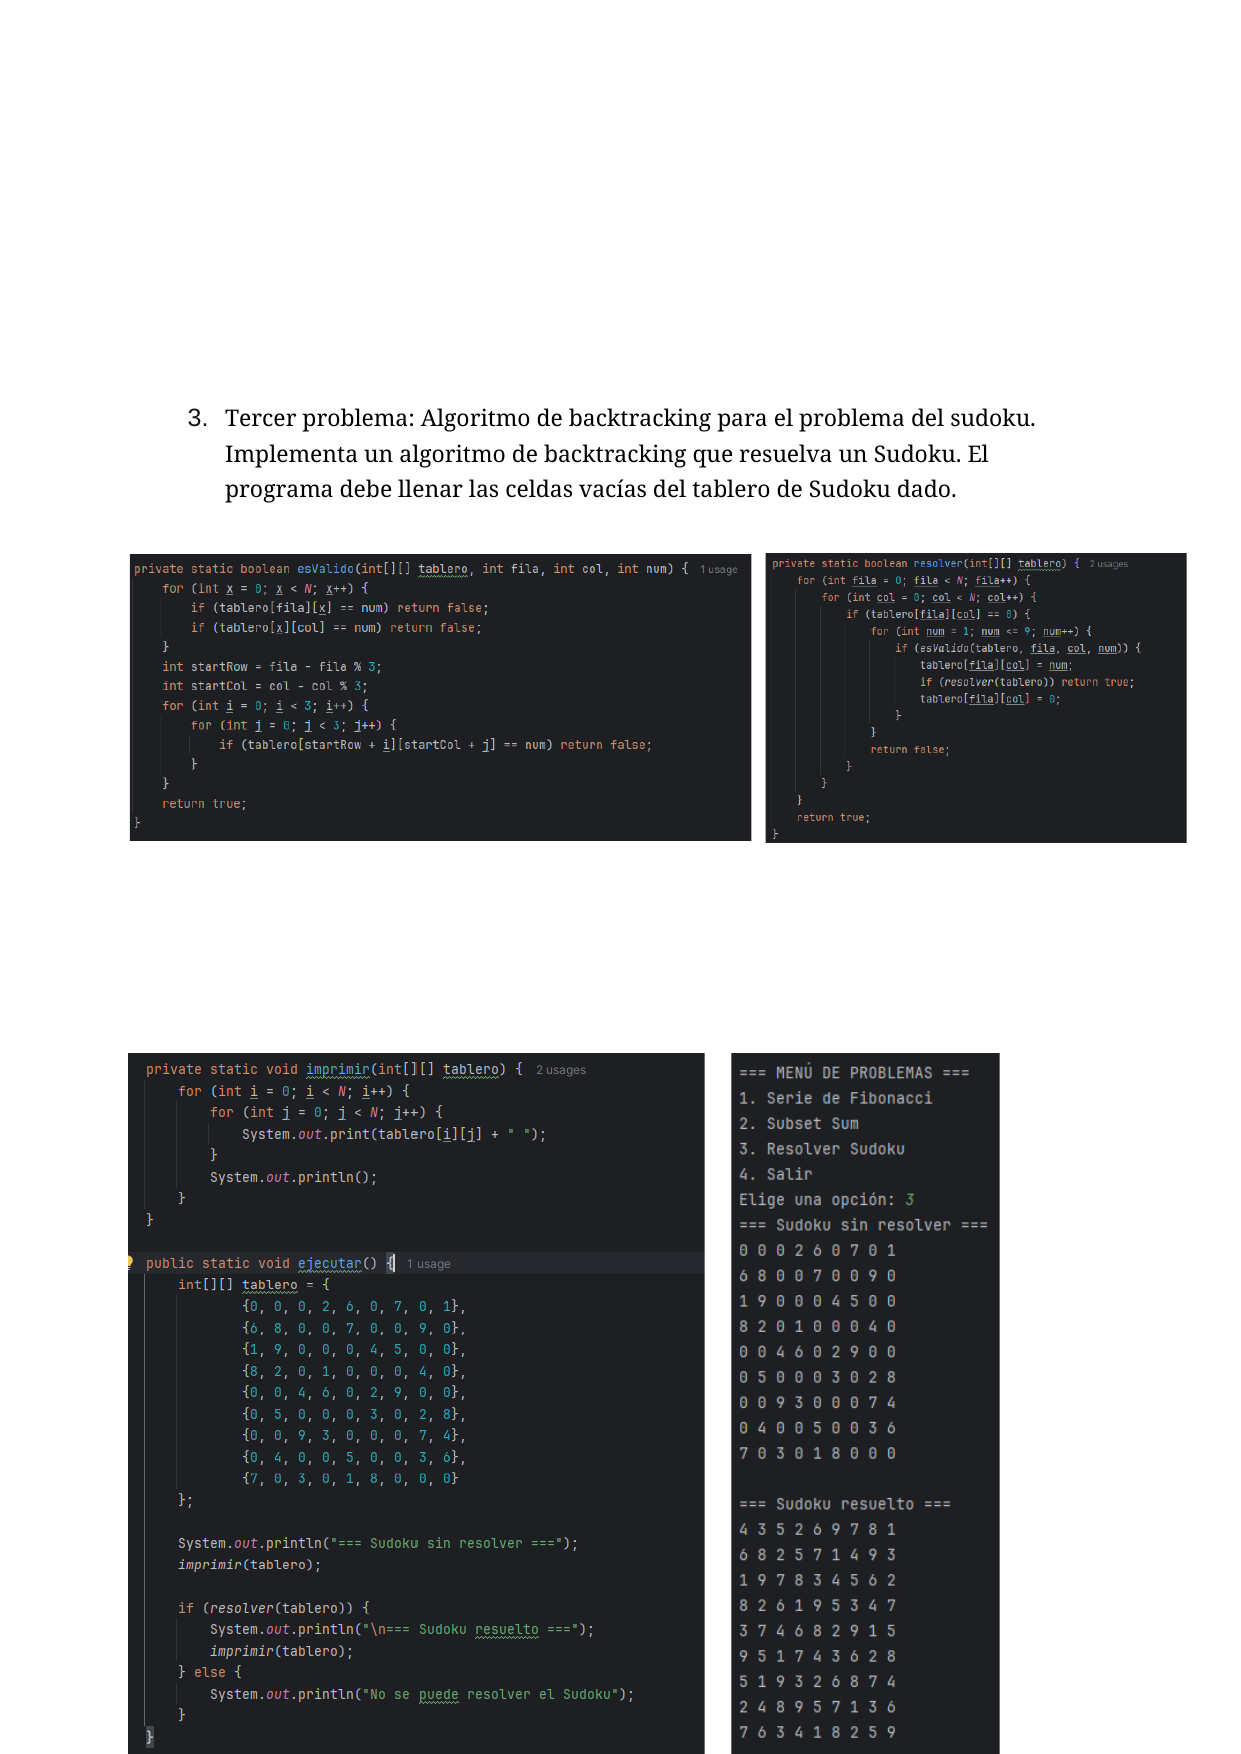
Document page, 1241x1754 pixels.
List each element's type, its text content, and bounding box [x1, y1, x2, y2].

picture [128, 1053, 705, 1754]
picture [731, 1053, 1000, 1754]
picture [765, 553, 1187, 843]
picture [129, 554, 752, 841]
list Tercer problema: Algoritmo de backtracking para el problema del sudoku. Implementa un algoritmo de backtracking que resuelva un Sudoku. El programa debe llenar las celdas vacías del tablero de Sudoku dado. [187, 402, 1090, 505]
